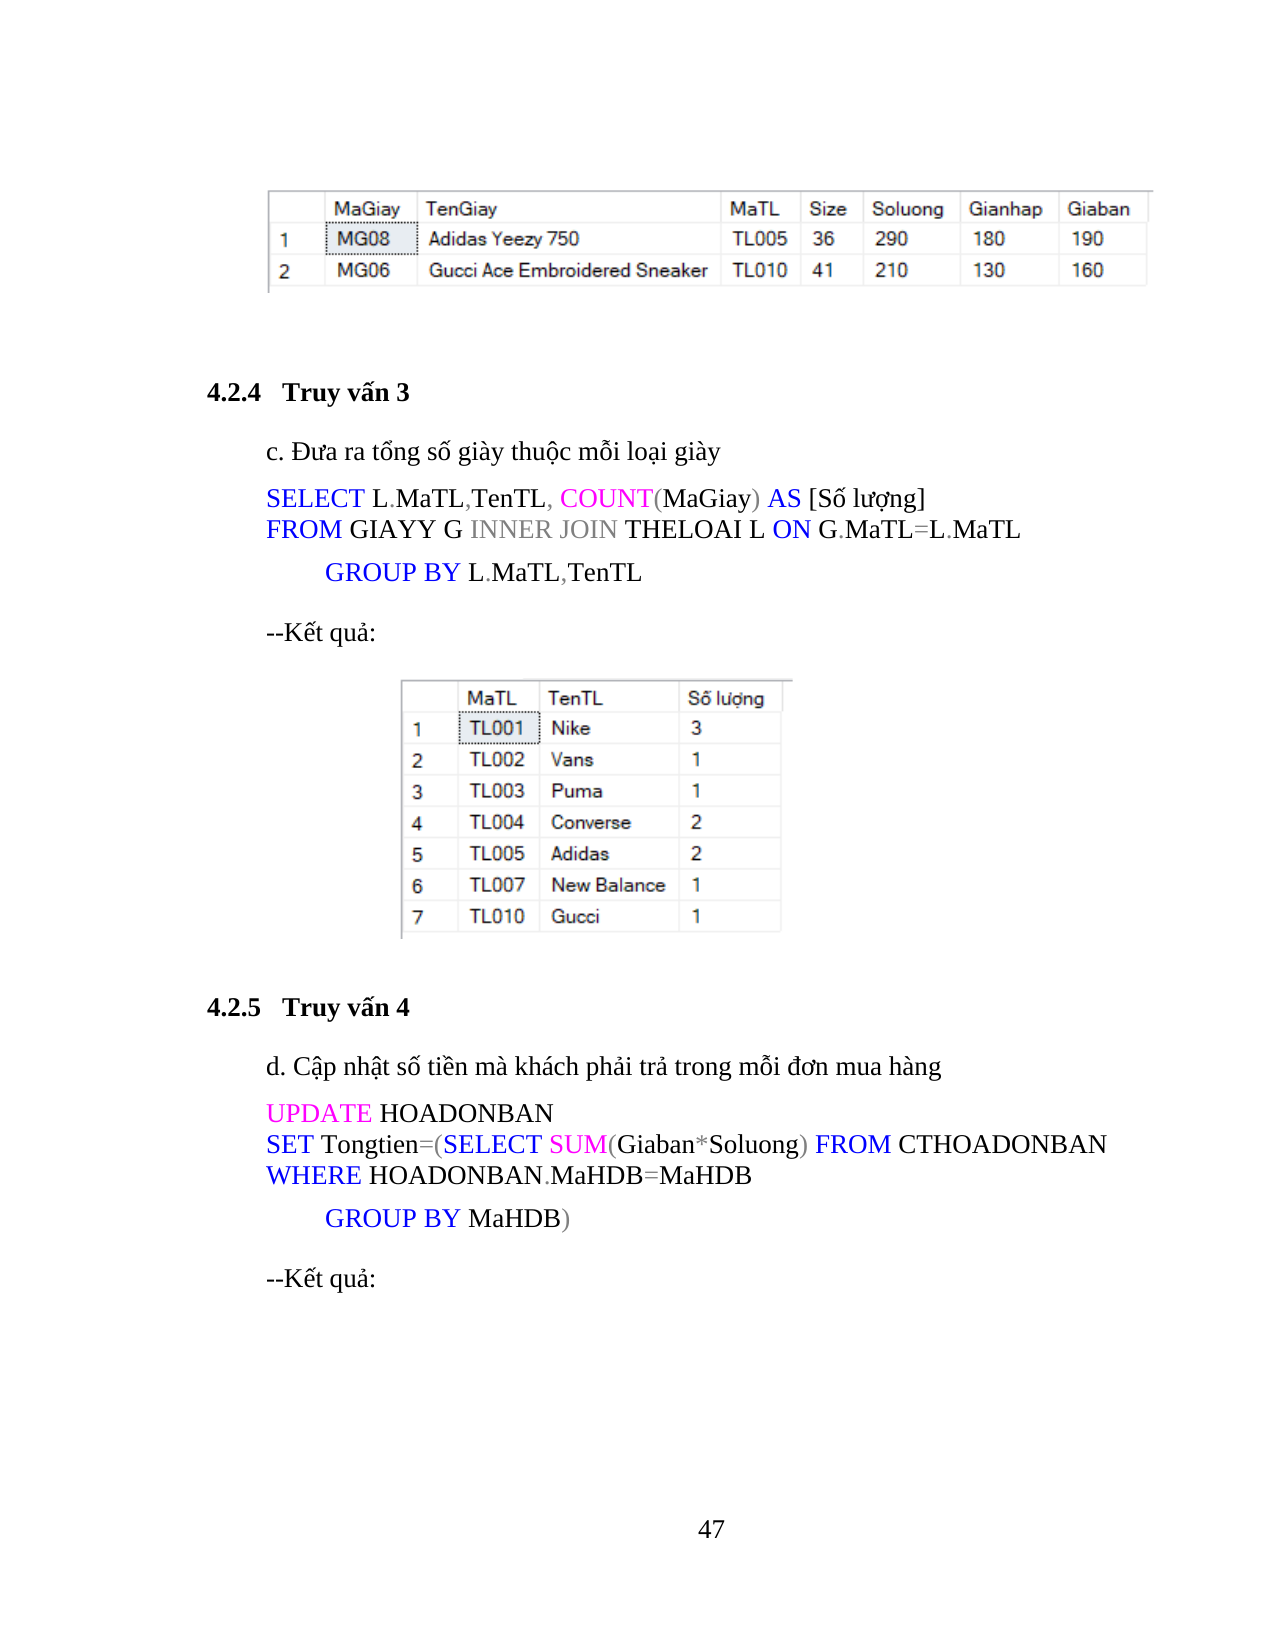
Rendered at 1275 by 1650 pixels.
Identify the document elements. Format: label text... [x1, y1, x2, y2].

picture [398, 678, 793, 939]
text Truy vấn 3 [207, 376, 1157, 407]
text WHERE HOADONBAN.MaHDB=MaHDB [266, 1159, 1157, 1190]
text SET Tongtien=(SELECT SUM(Giaban*Soluong) FROM CTHOADONBAN [266, 1128, 1157, 1159]
text GROUP BY MaHDB) [266, 1203, 1157, 1234]
text c. Đưa ra tổng số giày thuộc mỗi loại giày [207, 435, 1157, 466]
text UPDATE HOADONBAN [266, 1097, 1157, 1128]
text SELECT L.MaTL,TenTL, COUNT(MaGiay) AS [Số lượng] [266, 482, 1157, 513]
text d. Cập nhật số tiền mà khách phải trả trong mỗi đơn mua hàng [207, 1050, 1157, 1081]
text GROUP BY L.MaTL,TenTL [266, 556, 1157, 588]
text FROM GIAYY G INNER JOIN THELOAI L ON G.MaTL=L.MaTL [266, 513, 1157, 544]
picture [265, 189, 1154, 293]
text --Kết quả: [207, 1262, 1157, 1293]
text --Kết quả: [207, 616, 1157, 647]
